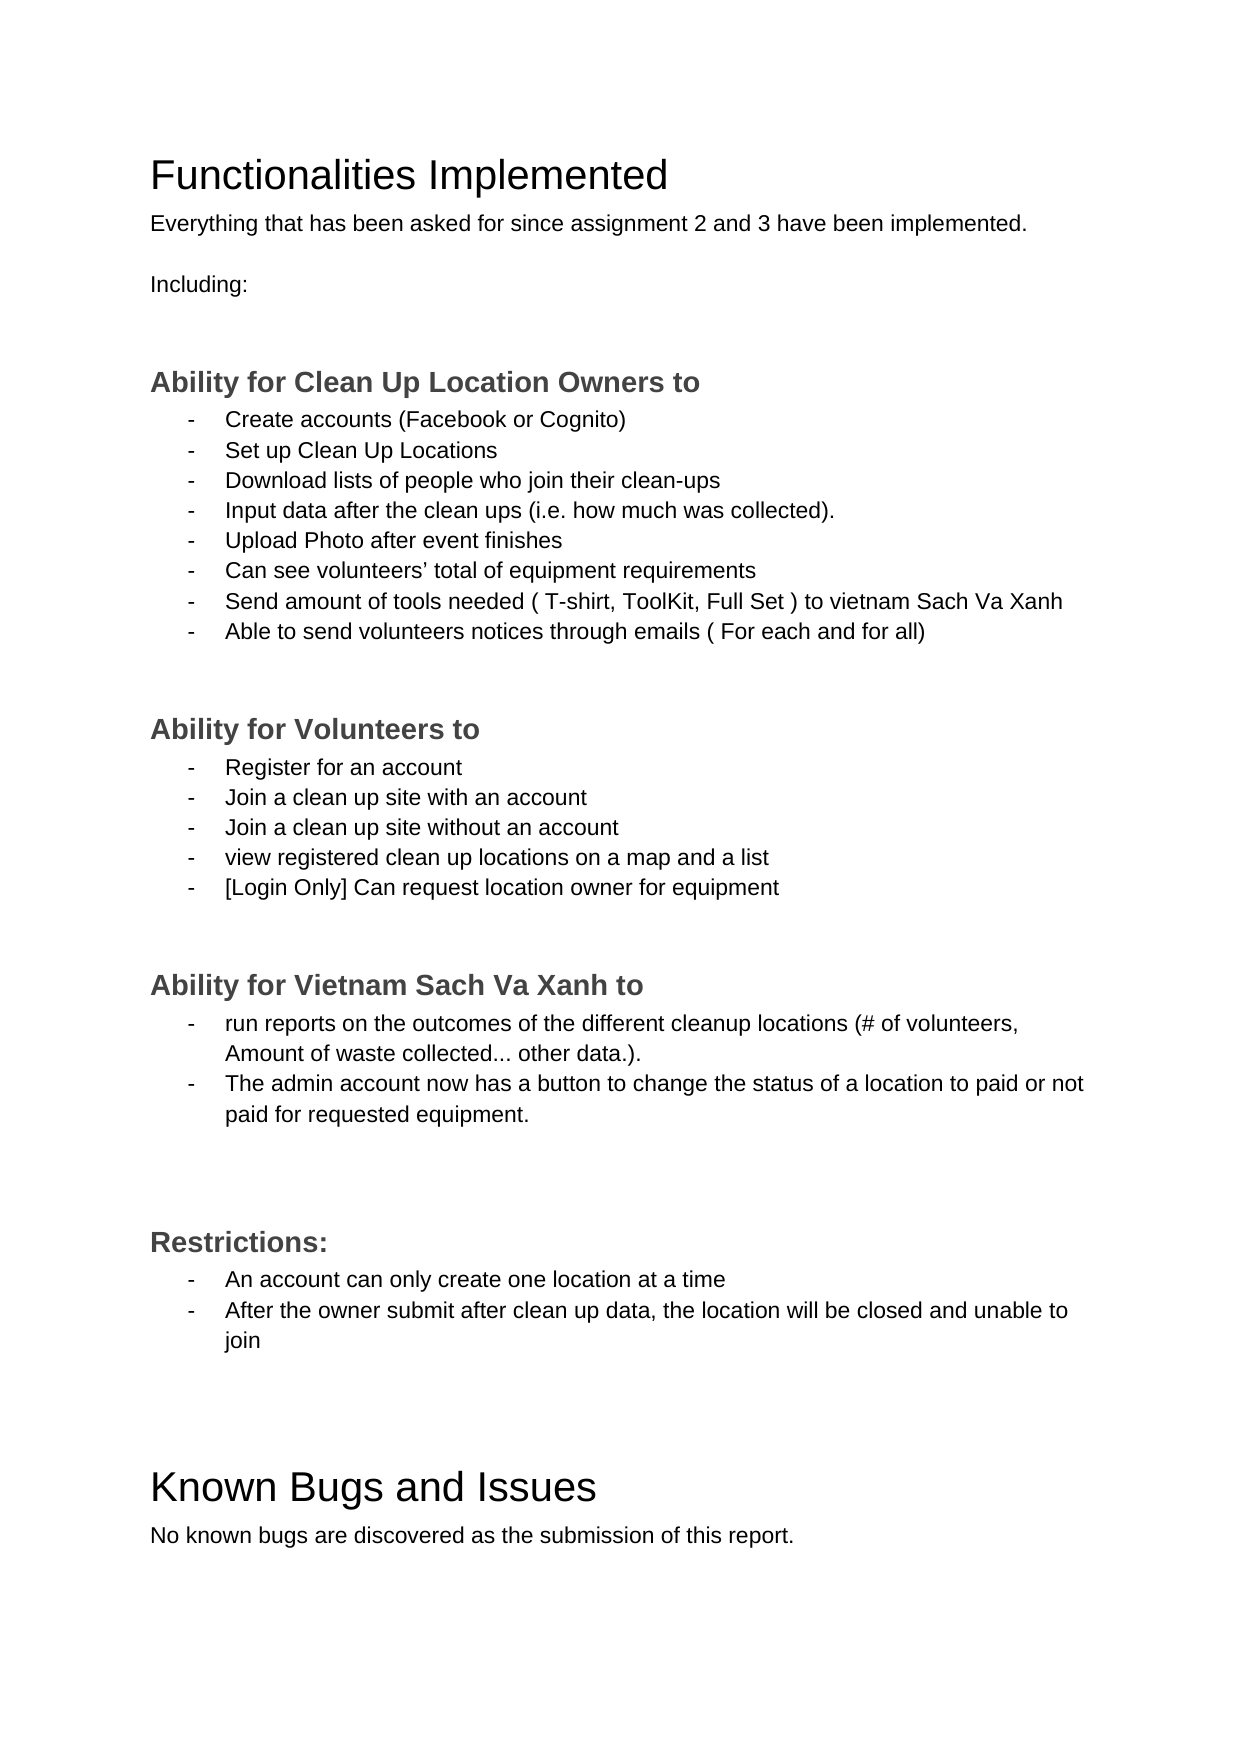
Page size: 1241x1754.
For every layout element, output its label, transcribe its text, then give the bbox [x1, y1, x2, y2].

list Set up Clean Up Locations [187, 437, 1090, 463]
list Able to send volunteers notices through emails ( For each and for all) [187, 618, 1090, 644]
subtitle Ability for Vietnam Sach Va Xanh to [150, 968, 1090, 1002]
text Including: [150, 271, 1090, 297]
list Can see volunteers’ total of equipment requirements [187, 557, 1090, 584]
list Send amount of tools needed ( T-shirt, ToolKit, Full Set ) to vietnam Sach Va Xanh [187, 588, 1090, 614]
subtitle Known Bugs and Issues [150, 1462, 1090, 1510]
text Everything that has been asked for since assignment 2 and 3 have been implemented. [150, 210, 1090, 237]
list view registered clean up locations on a map and a list [187, 844, 1090, 871]
list An account can only create one location at a time [187, 1266, 1090, 1293]
list [Login Only] Can request location owner for equipment [187, 874, 1090, 901]
list Upload Photo after event finishes [187, 527, 1090, 554]
subtitle Restrictions: [150, 1224, 1090, 1258]
list Join a clean up site with an account [187, 784, 1090, 810]
list After the owner submit after clean up data, the location will be closed and unable to join [187, 1297, 1090, 1353]
list The admin account now has a button to change the status of a location to paid or not paid for requested equipment. [187, 1070, 1090, 1127]
subtitle Functionalities Implemented [150, 150, 1090, 198]
list run reports on the outcomes of the different cleanup locations (# of volunteers, Amount of waste collected... other data.). [187, 1010, 1090, 1067]
list Input data after the clean ups (i.e. how much was collected). [187, 497, 1090, 523]
text No known bugs are discovered as the submission of this report. [150, 1522, 1090, 1549]
list Create accounts (Facebook or Cognito) [187, 406, 1090, 433]
list Download lists of people who join their clean-ups [187, 467, 1090, 493]
list Register for an account [187, 753, 1090, 780]
list Join a clean up site without an account [187, 814, 1090, 840]
subtitle Ability for Volunteers to [150, 712, 1090, 745]
subtitle Ability for Clean Up Location Owners to [150, 364, 1090, 398]
